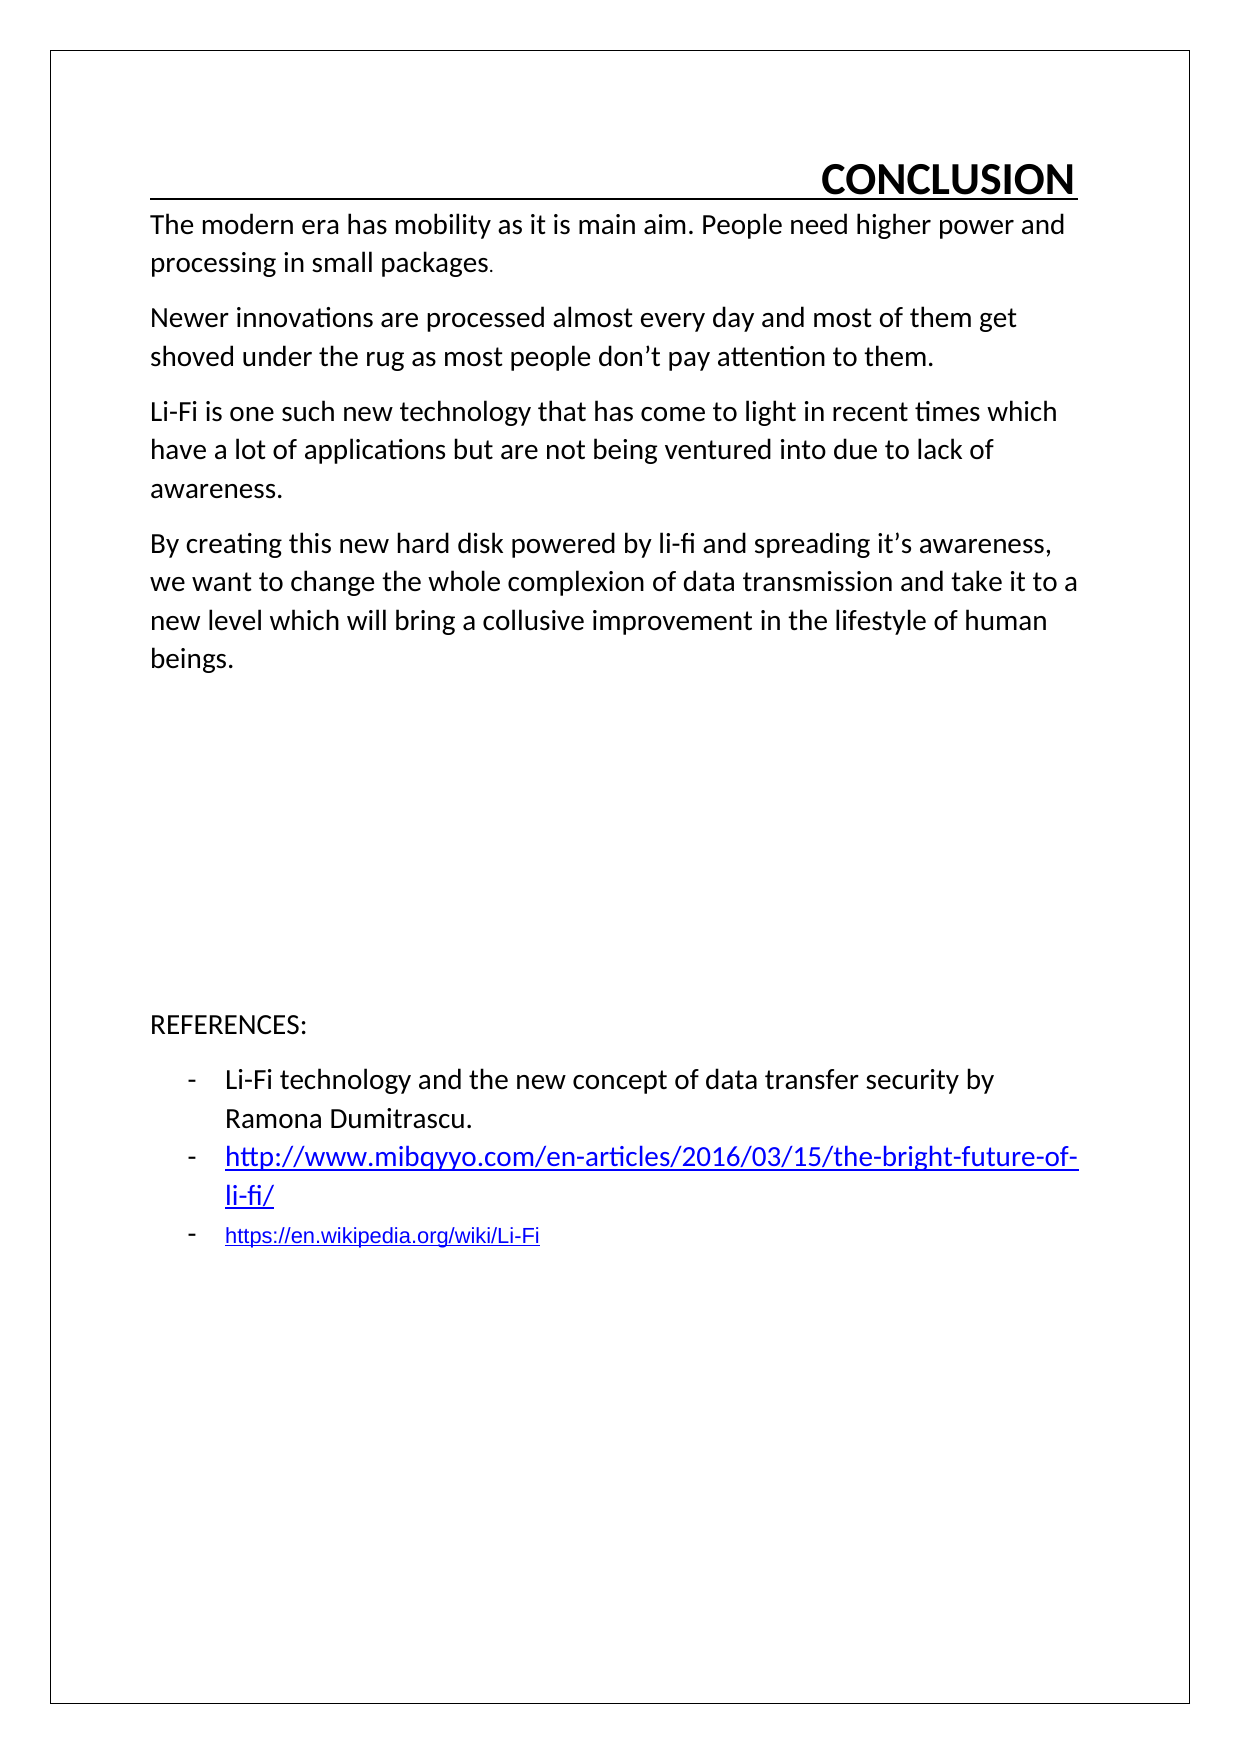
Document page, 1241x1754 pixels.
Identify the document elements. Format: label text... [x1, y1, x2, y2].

text REFERENCES: [150, 1006, 1090, 1042]
list Li-Fi technology and the new concept of data transfer security by Ramona Dumitrascu. [187, 1061, 1090, 1135]
list http://www.mibqyyo.com/en-articles/2016/03/15/the-bright-future-of-li-fi/ [187, 1138, 1090, 1212]
text Newer innovations are processed almost every day and most of them get shoved under the rug as most people don’t pay attention to them. [150, 299, 1090, 373]
text CONCLUSION [150, 150, 1090, 206]
text The modern era has mobility as it is main aim. People need higher power and processing in small packages. [150, 206, 1090, 280]
text By creating this new hard disk powered by li-fi and spreading it’s awareness, we want to change the whole complexion of data transmission and take it to a new level which will bring a collusive improvement in the lifestyle of human beings. [150, 525, 1090, 676]
text Li-Fi is one such new technology that has come to light in recent times which have a lot of applications but are not being ventured into due to lack of awareness. [150, 393, 1090, 506]
list https://en.wikipedia.org/wiki/Li-Fi [187, 1215, 1090, 1251]
